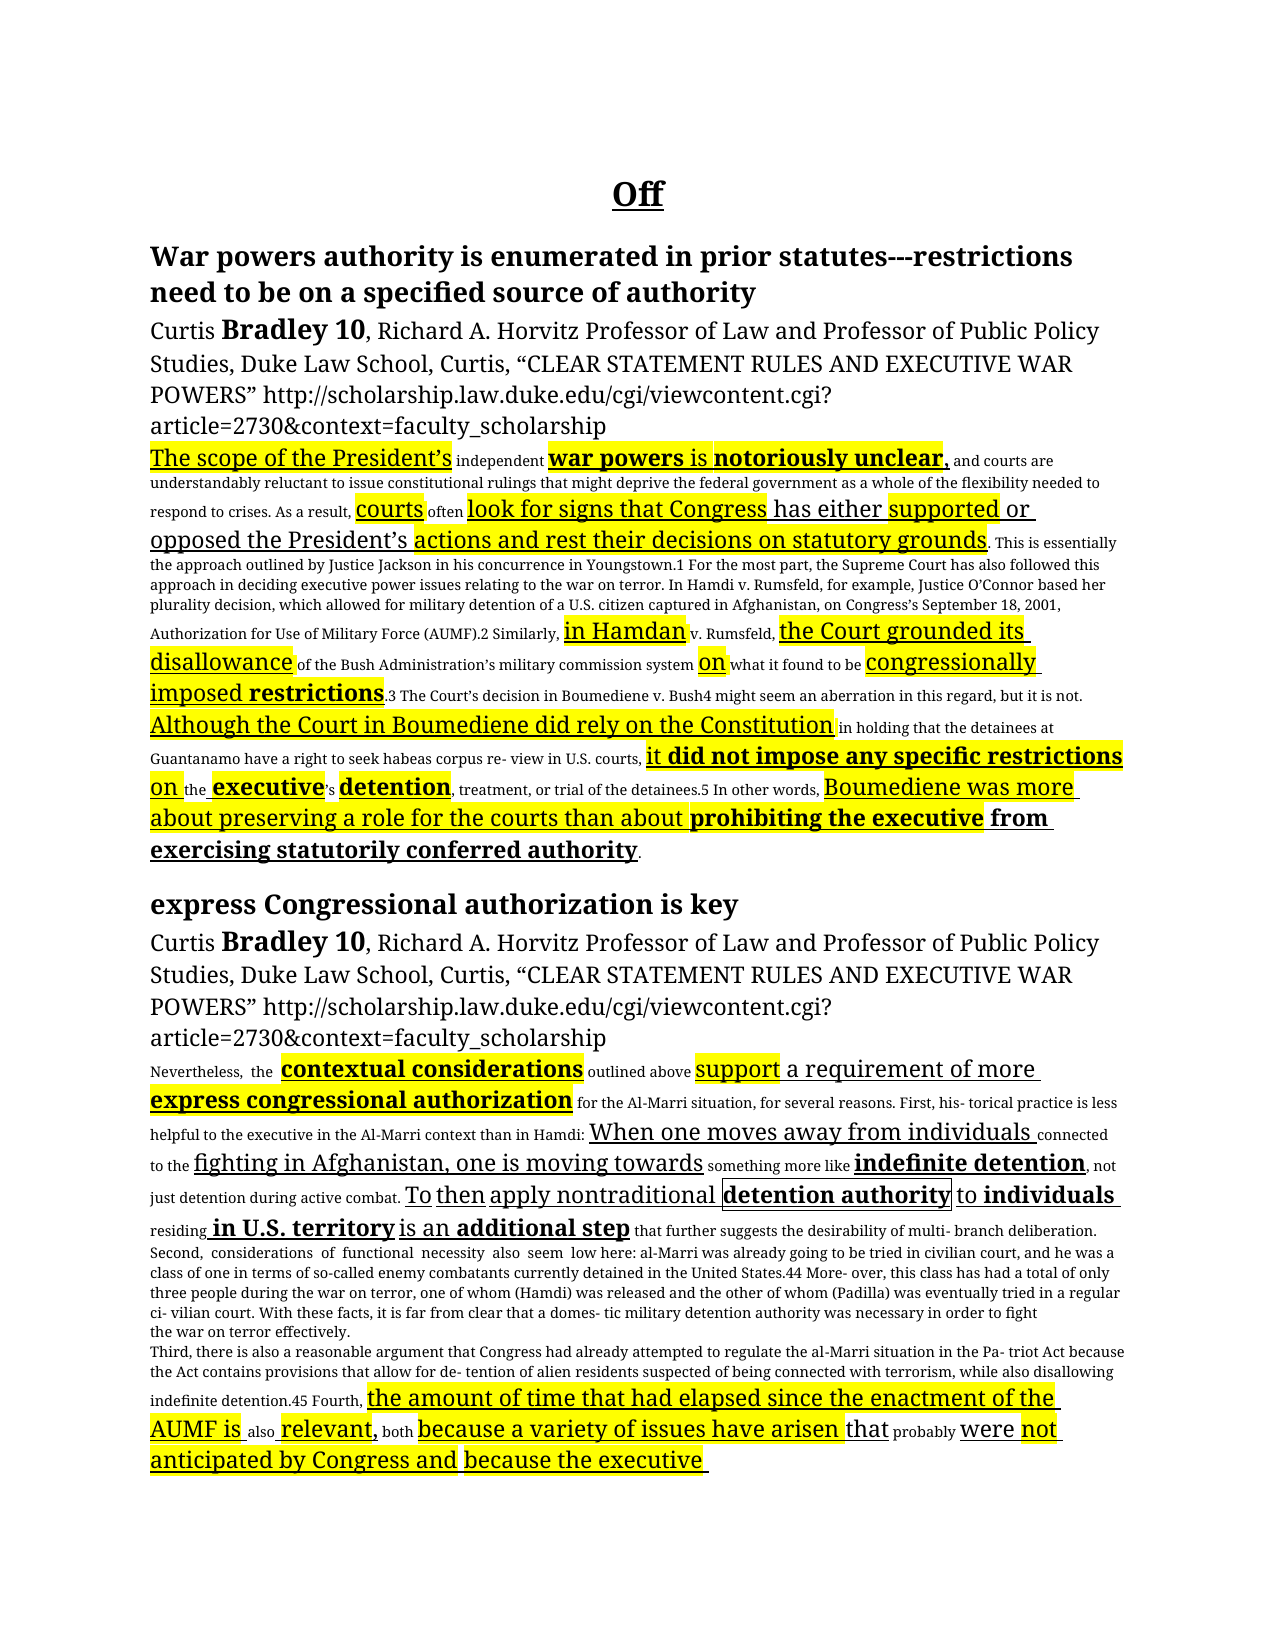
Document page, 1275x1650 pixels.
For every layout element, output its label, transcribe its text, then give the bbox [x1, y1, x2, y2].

subtitle War powers authority is enumerated in prior statutes---restrictions need to be on a specified source of authority [150, 237, 1125, 311]
subtitle Off [150, 171, 1125, 216]
subtitle express Congressional authorization is key [150, 886, 1125, 922]
text Curtis Bradley 10, Richard A. Horvitz Professor of Law and Professor of Public Policy Studies, Duke Law School, Curtis, “CLEAR STATEMENT RULES AND EXECUTIVE WAR POWERS” http://scholarship.law.duke.edu/cgi/viewcontent.cgi?article=2730&context=faculty_scholarship [150, 922, 1125, 1053]
text The scope of the President’s independent war powers is notoriously unclear, and courts are understandably reluctant to issue constitutional rulings that might deprive the federal government as a whole of the flexibility needed to respond to crises. As a result, courts often look for signs that Congress has either supported or opposed the President’s actions and rest their decisions on statutory grounds. This is essentially the approach outlined by Justice Jackson in his concurrence in Youngstown.1 For the most part, the Supreme Court has also followed this approach in deciding executive power issues relating to the war on terror. In Hamdi v. Rumsfeld, for example, Justice O’Connor based her plurality decision, which allowed for military detention of a U.S. citizen captured in Afghanistan, on Congress’s September 18, 2001, Authorization for Use of Military Force (AUMF).2 Similarly, in Hamdan v. Rumsfeld, the Court grounded its disallowance of the Bush Administration’s military commission system on what it found to be congressionally imposed restrictions.3 The Court’s decision in Boumediene v. Bush4 might seem an aberration in this regard, but it is not. Although the Court in Boumediene did rely on the Constitution in holding that the detainees at Guantanamo have a right to seek habeas corpus re‐ view in U.S. courts, it did not impose any specific restrictions on the executive’s detention, treatment, or trial of the detainees.5 In other words, Boumediene was more about preserving a role for the courts than about prohibiting the executive from exercising statutorily conferred authority. [150, 441, 1125, 865]
text Second, considerations of functional necessity also seem low here: al‐Marri was already going to be tried in civilian court, and he was a class of one in terms of so‐called enemy combatants currently detained in the United States.44 More‐ over, this class has had a total of only three people during the war on terror, one of whom (Hamdi) was released and the other of whom (Padilla) was eventually tried in a regular ci‐ vilian court. With these facts, it is far from clear that a domes‐ tic military detention authority was necessary in order to fight the war on terror effectively. [150, 1243, 1125, 1342]
text Curtis Bradley 10, Richard A. Horvitz Professor of Law and Professor of Public Policy Studies, Duke Law School, Curtis, “CLEAR STATEMENT RULES AND EXECUTIVE WAR POWERS” http://scholarship.law.duke.edu/cgi/viewcontent.cgi?article=2730&context=faculty_scholarship [150, 311, 1125, 441]
text Nevertheless, the contextual considerations outlined above support a requirement of more express congressional authorization for the Al‐Marri situation, for several reasons. First, his‐ torical practice is less helpful to the executive in the Al‐Marri context than in Hamdi: When one moves away from individuals connected to the fighting in Afghanistan, one is moving towards something more like indefinite detention, not just detention during active combat. To then apply nontraditional detention authority to individuals residing in U.S. territory is an additional step that further suggests the desirability of multi‐ branch deliberation. [150, 1053, 1125, 1243]
